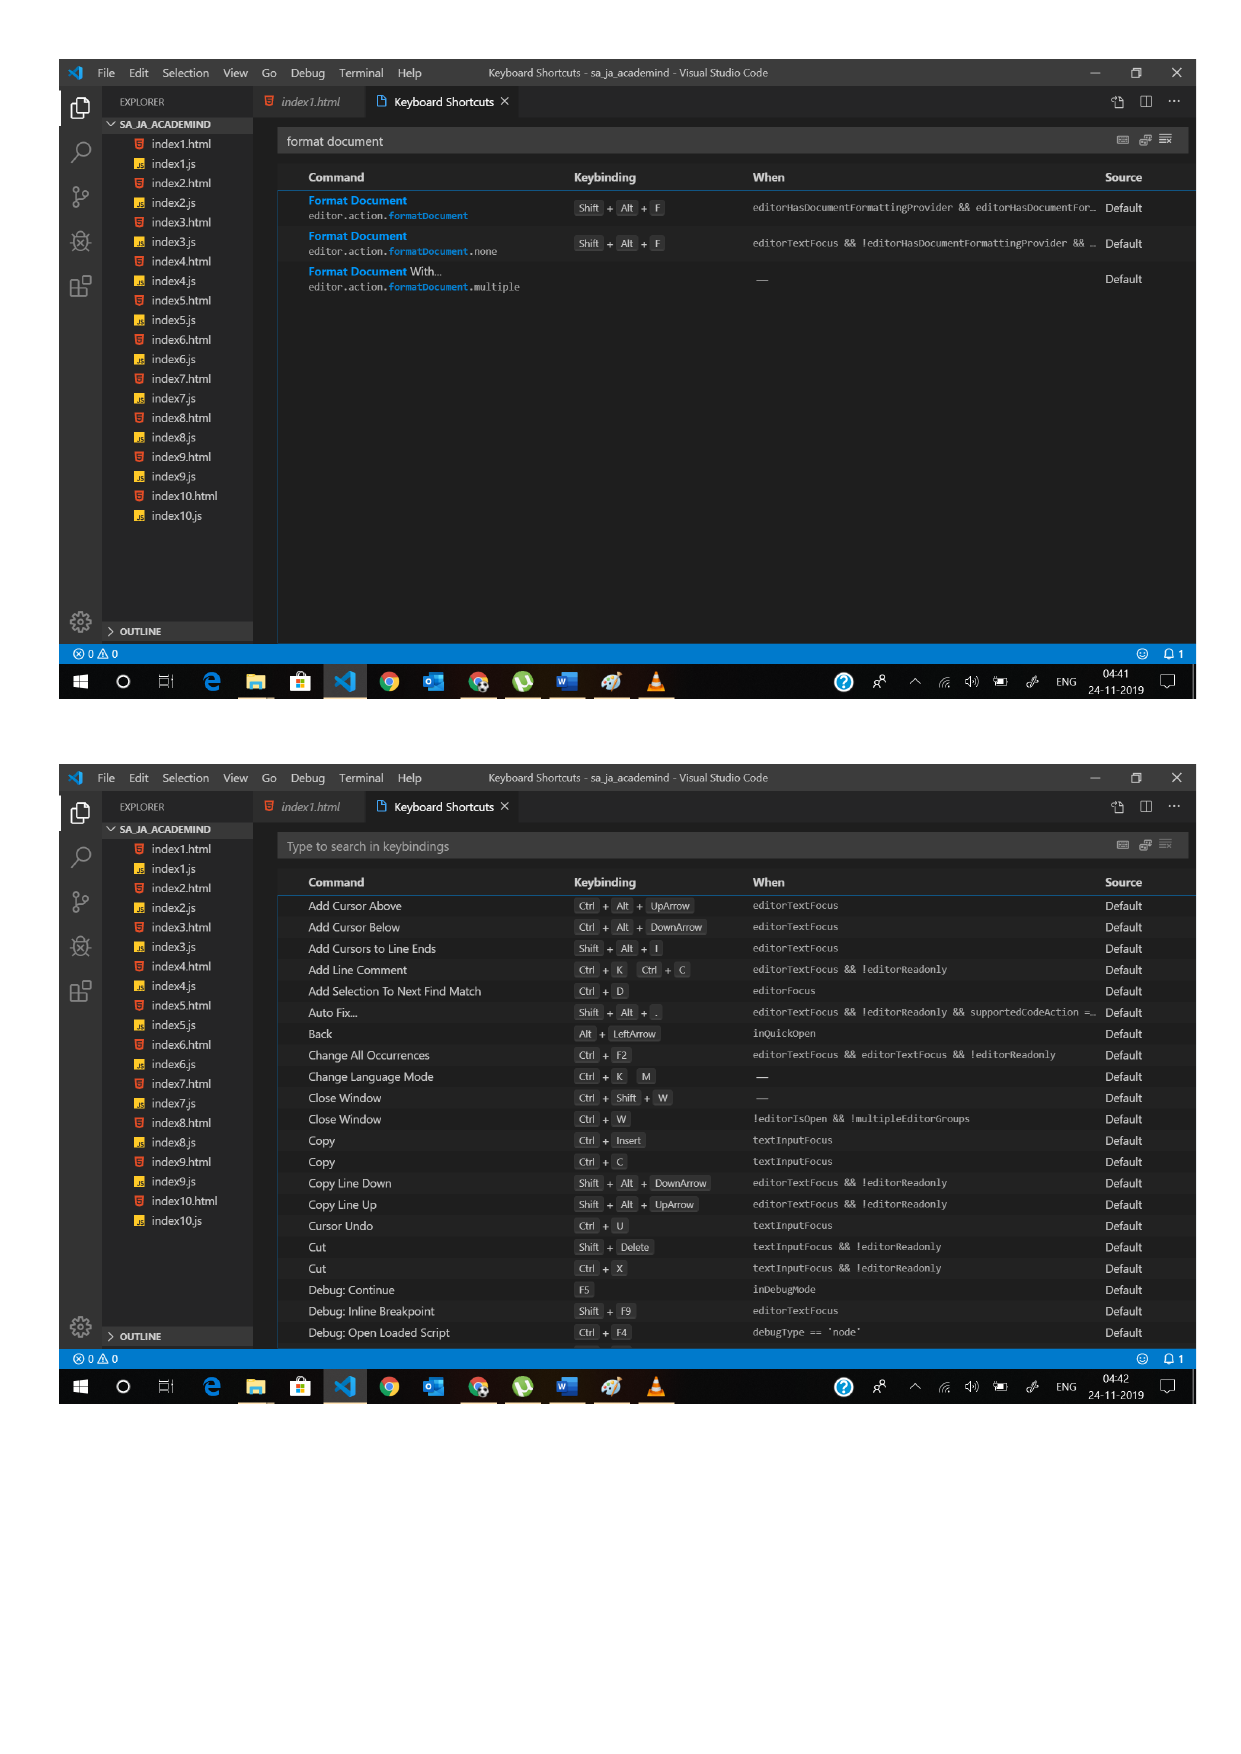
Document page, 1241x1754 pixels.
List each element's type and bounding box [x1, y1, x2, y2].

picture [59, 764, 1197, 1404]
picture [59, 59, 1197, 699]
